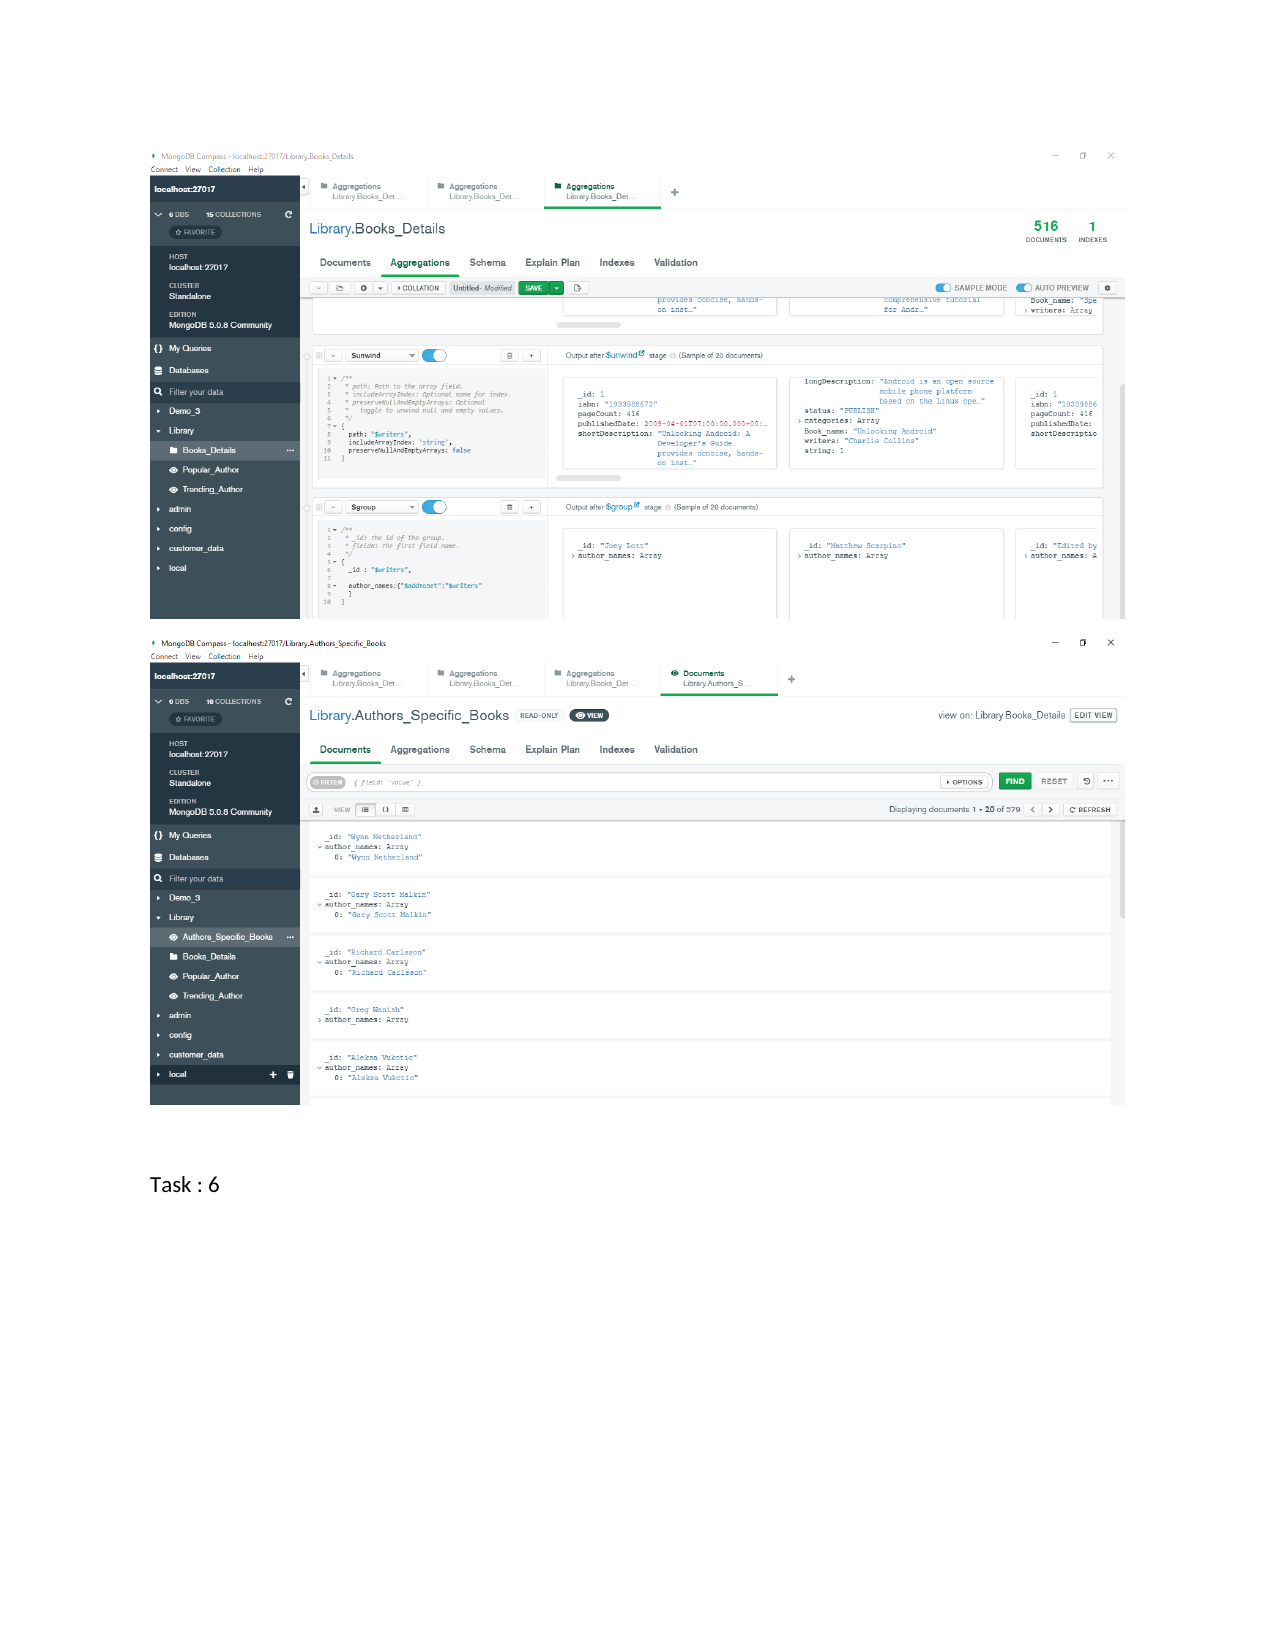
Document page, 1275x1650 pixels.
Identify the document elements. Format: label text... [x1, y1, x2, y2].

picture [150, 637, 1125, 1105]
text Task : 6 [150, 1170, 1125, 1198]
picture [150, 150, 1125, 619]
